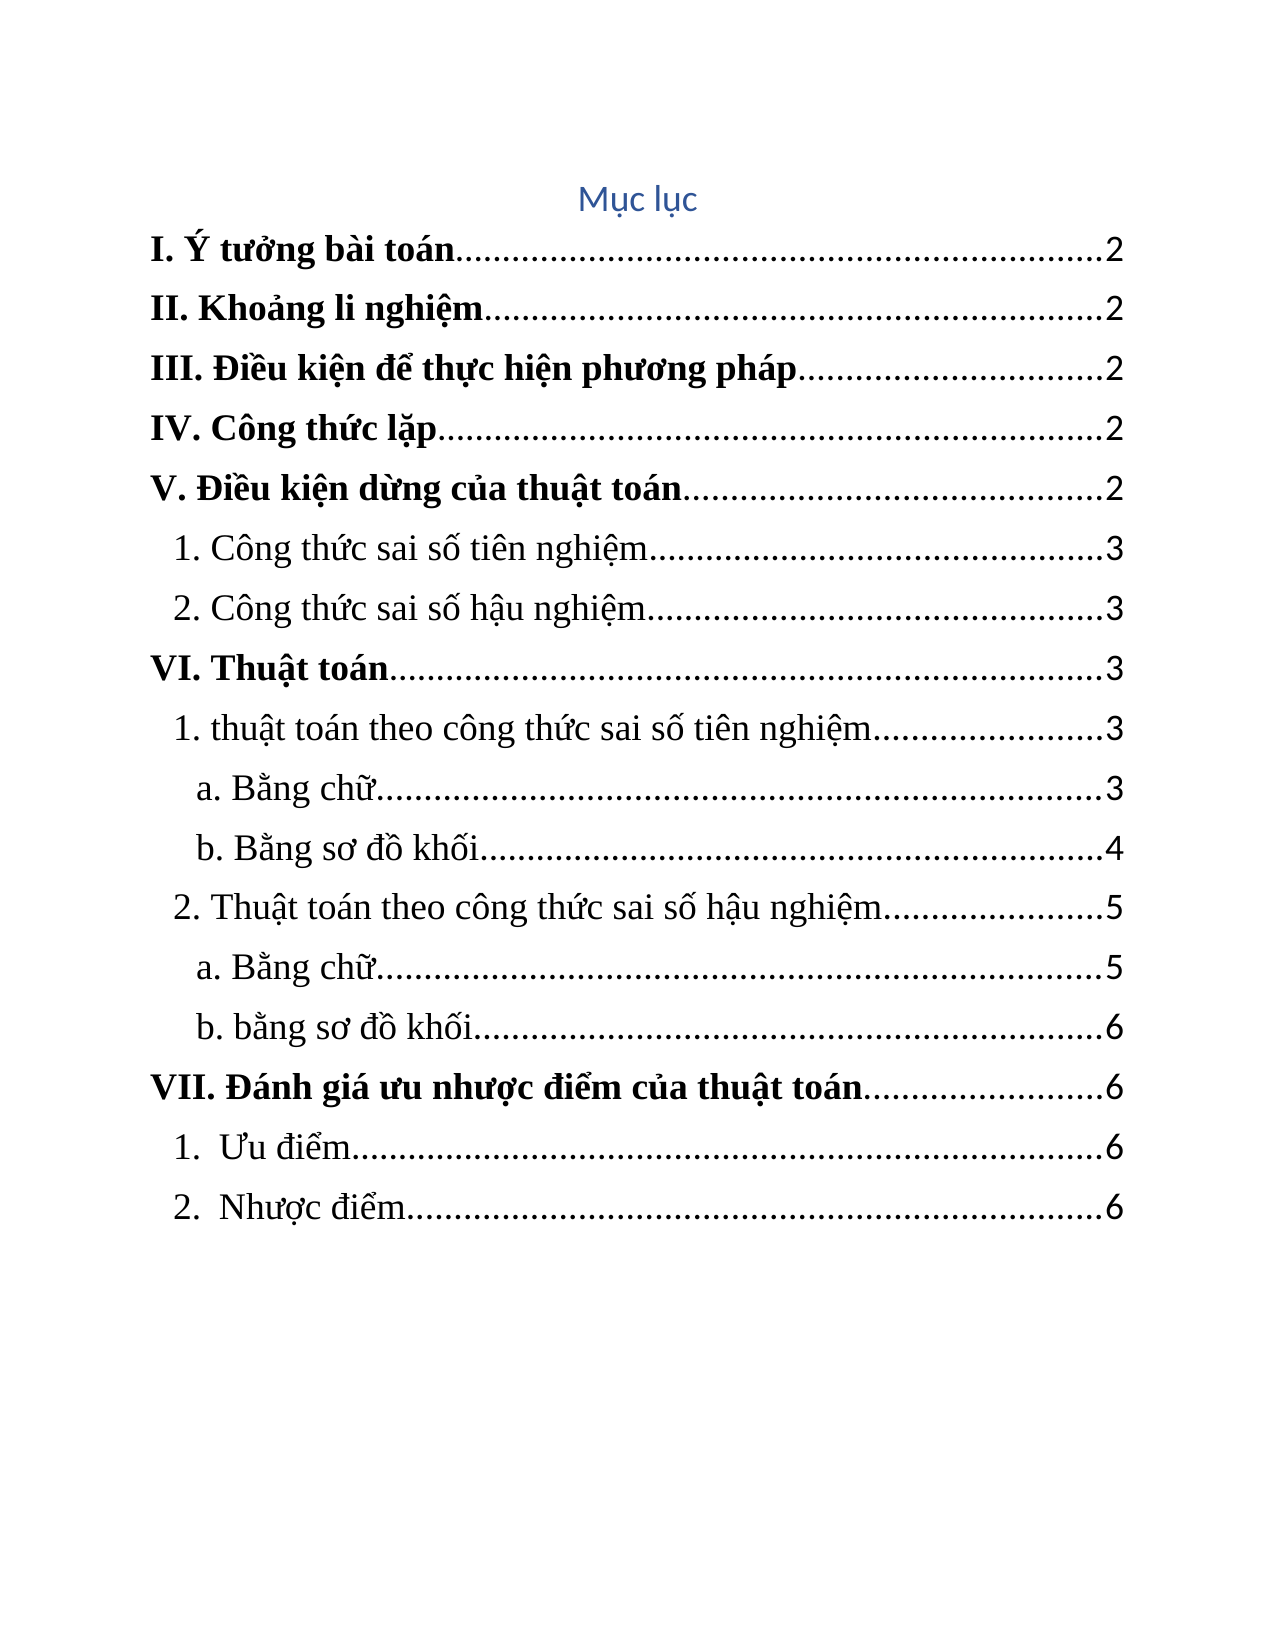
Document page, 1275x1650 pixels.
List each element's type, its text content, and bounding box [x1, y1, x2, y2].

text Mục lục [150, 175, 1125, 221]
